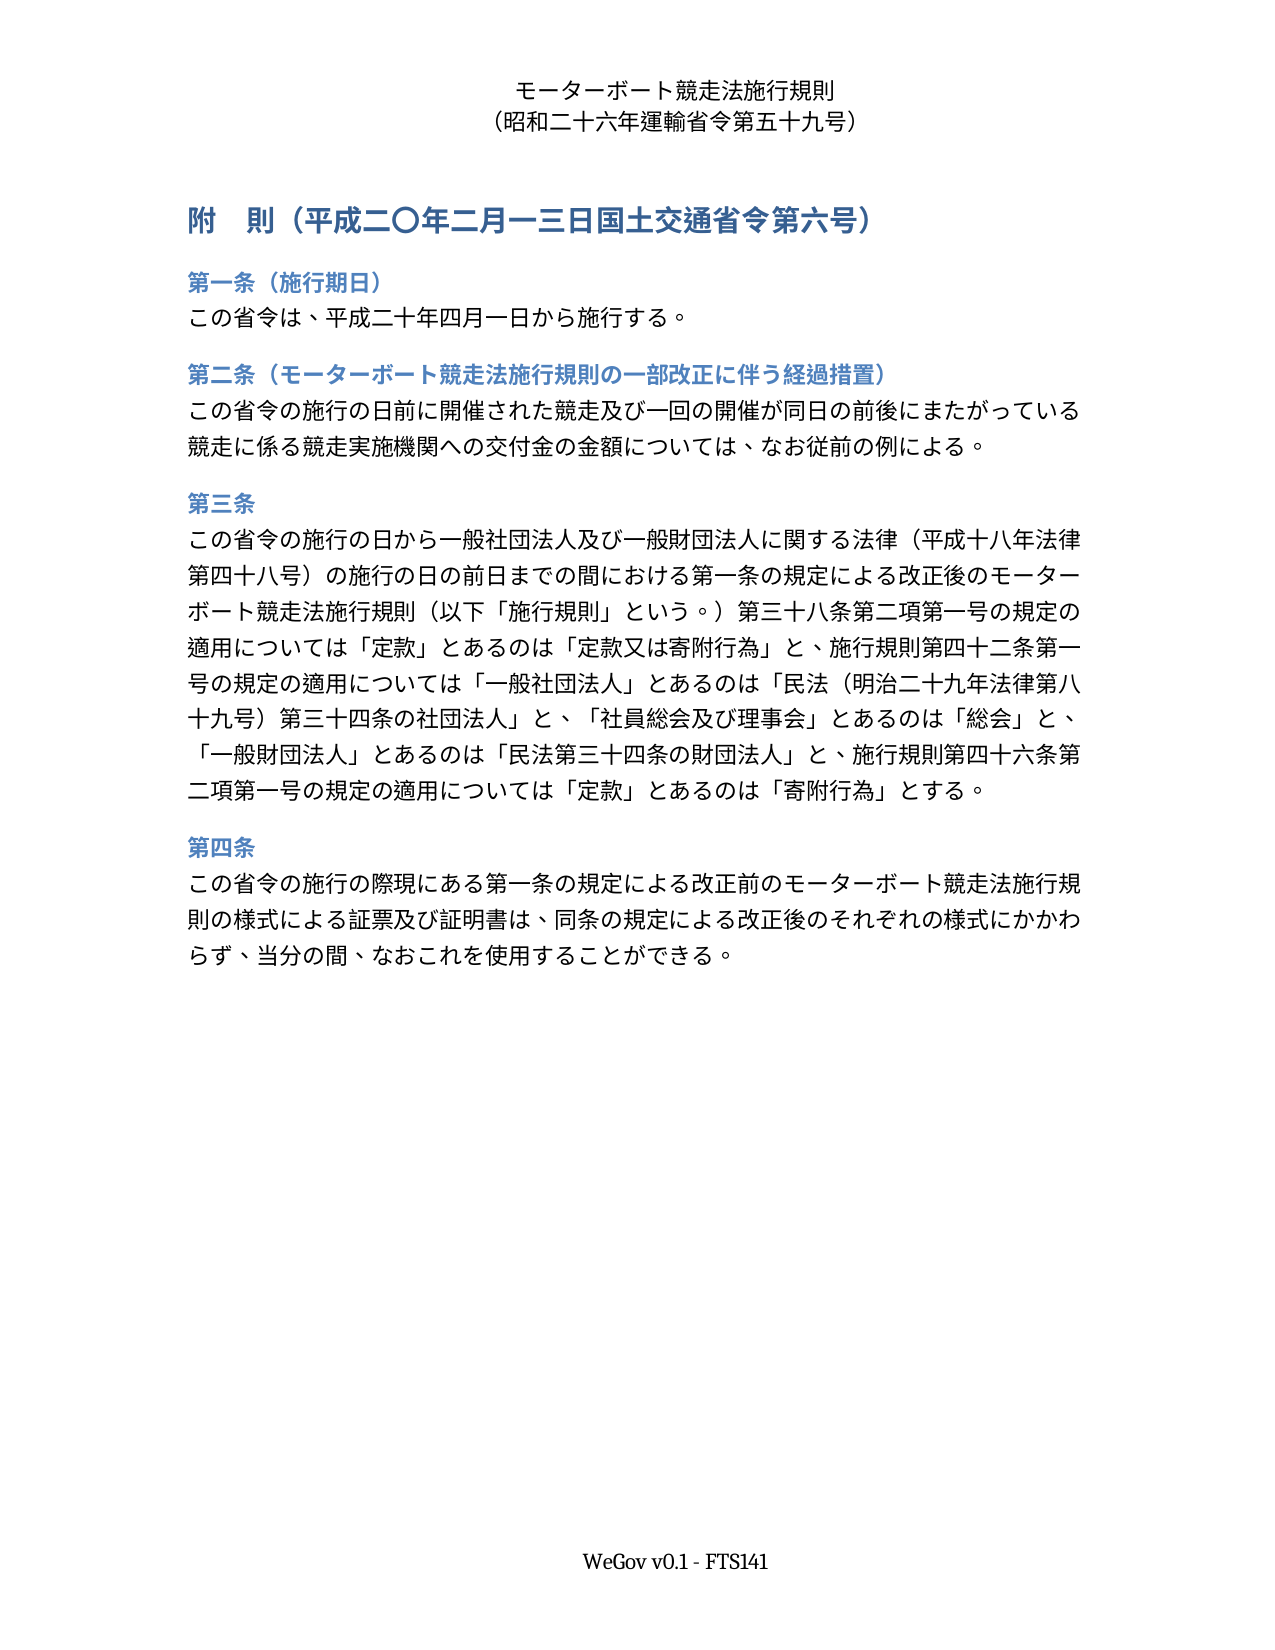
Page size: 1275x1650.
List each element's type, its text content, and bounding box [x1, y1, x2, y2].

text この省令の施行の際現にある第一条の規定による改正前のモーターボート競走法施行規則の様式による証票及び証明書は、同条の規定による改正後のそれぞれの様式にかかわらず、当分の間、なおこれを使用することができる。 [187, 868, 1087, 971]
text この省令の施行の日前に開催された競走及び一回の開催が同日の前後にまたがっている競走に係る競走実施機関への交付金の金額については、なお従前の例による。 [187, 395, 1087, 462]
text この省令は、平成二十年四月一日から施行する。 [187, 302, 1087, 334]
text この省令の施行の日から一般社団法人及び一般財団法人に関する法律（平成十八年法律第四十八号）の施行の日の前日までの間における第一条の規定による改正後のモーターボート競走法施行規則（以下「施行規則」という。）第三十八条第二項第一号の規定の適用については「定款」とあるのは「定款又は寄附行為」と、施行規則第四十二条第一号の規定の適用については「一般社団法人」とあるのは「民法（明治二十九年法律第八十九号）第三十四条の社団法人」と、「社員総会及び理事会」とあるのは「総会」と、「一般財団法人」とあるのは「民法第三十四条の財団法人」と、施行規則第四十六条第二項第一号の規定の適用については「定款」とあるのは「寄附行為」とする。 [187, 524, 1087, 807]
subtitle 第一条（施行期日） [187, 266, 1087, 298]
subtitle 附 則（平成二〇年二月一三日国土交通省令第六号） [187, 200, 1087, 240]
subtitle 第四条 [187, 832, 1087, 863]
subtitle 第二条（モーターボート競走法施行規則の一部改正に伴う経過措置） [187, 359, 1087, 390]
subtitle 第三条 [187, 488, 1087, 519]
